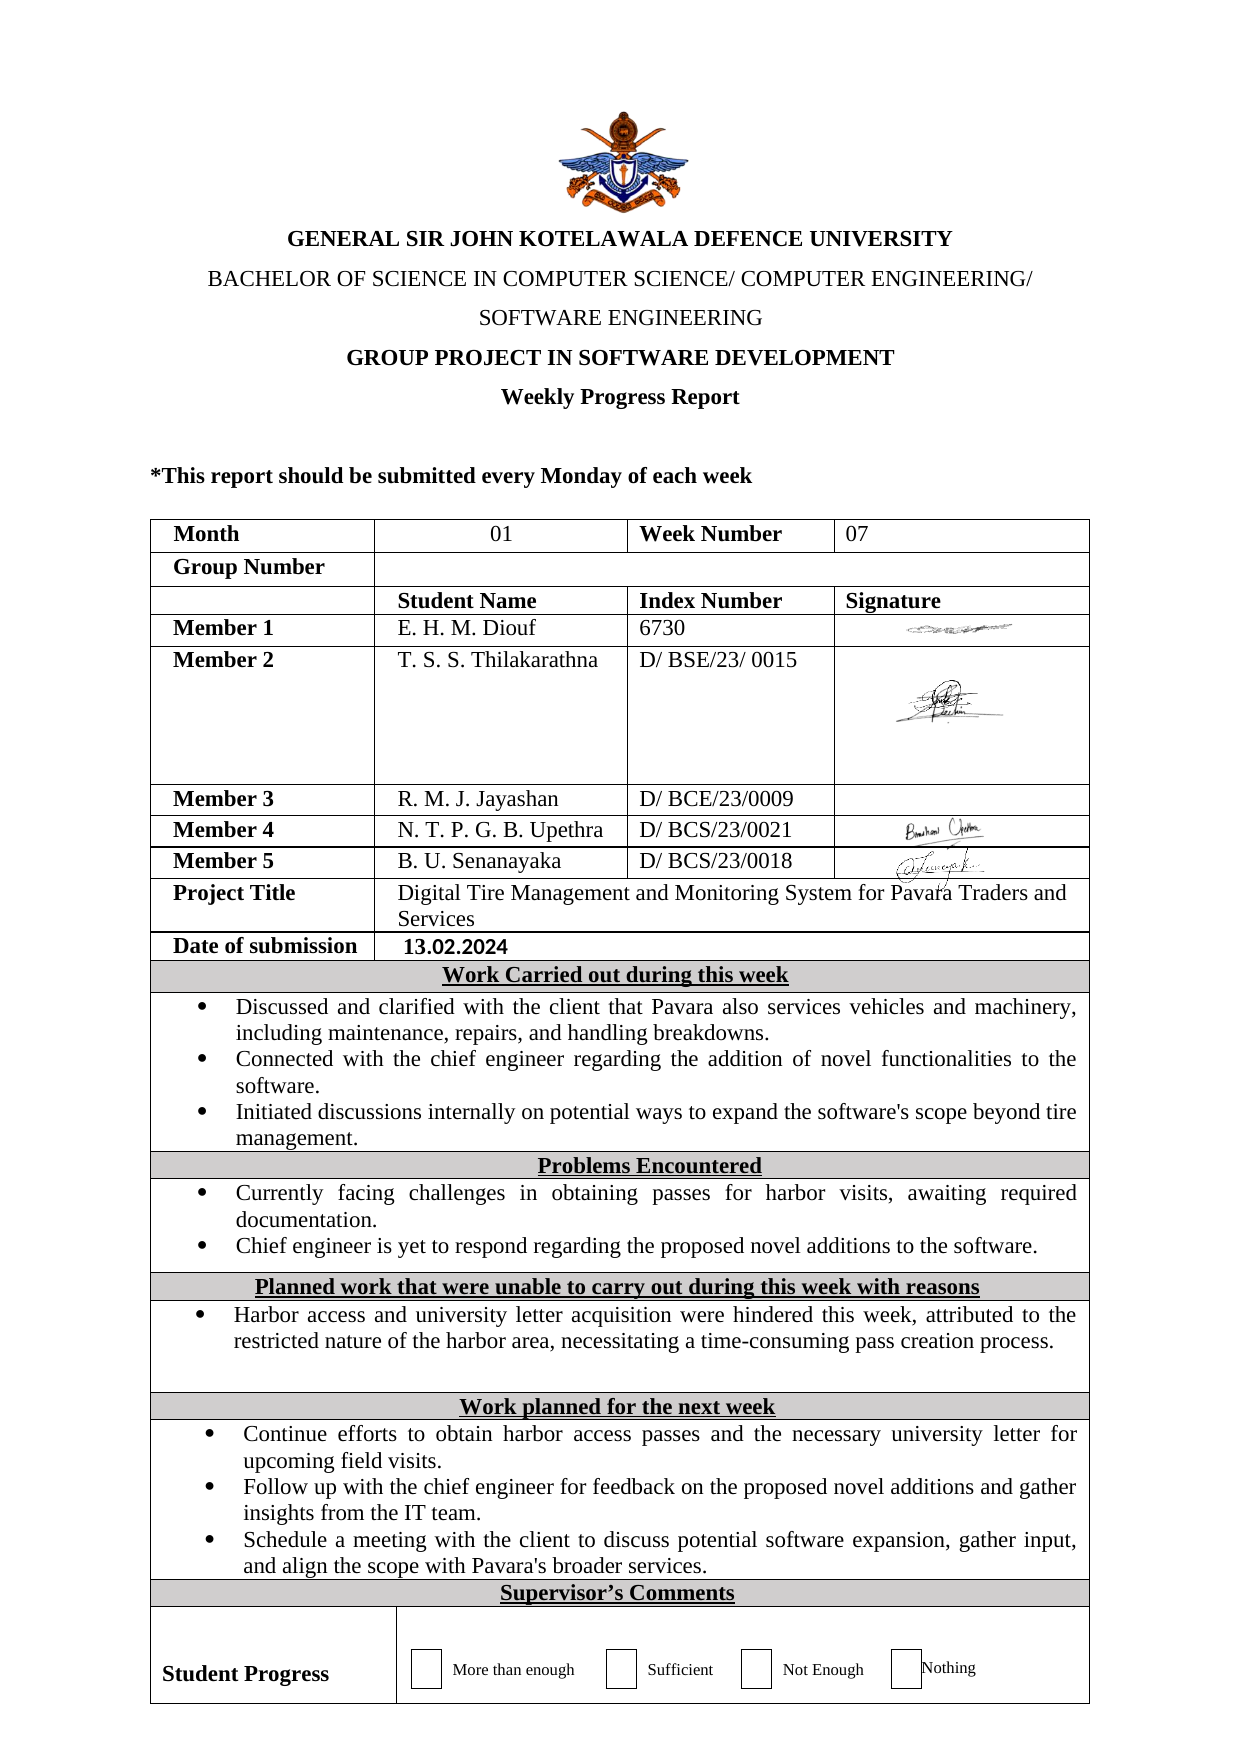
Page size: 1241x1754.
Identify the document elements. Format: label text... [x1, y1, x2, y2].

table_cell Member 1 [151, 615, 374, 646]
table_cell [151, 587, 374, 613]
table_cell [835, 615, 1089, 646]
table_cell E. H. M. Diouf [375, 615, 627, 646]
table_header Week Number [628, 520, 834, 552]
table_cell D/ BSE/23/ 0015 [628, 647, 834, 784]
table_cell Project Title [151, 879, 374, 931]
table_header 07 [835, 520, 1089, 552]
table_cell 13.02.2024 [375, 933, 1089, 960]
table_cell Supervisor’s Comments [151, 1580, 1089, 1606]
table_cell D/ BCE/23/0009 [628, 785, 834, 815]
table_cell Work planned for the next week [151, 1393, 1089, 1419]
table_cell Group Number [151, 553, 374, 586]
table_cell B. U. Senanayaka [375, 848, 627, 878]
table_cell T. S. S. Thilakarathna [375, 647, 627, 784]
table_header Month [151, 520, 374, 552]
table_cell Work Carried out during this week [151, 961, 1089, 992]
table_cell Discussed and clarified with the client that Pavara also services vehicles and machinery, including maintenance, repairs, and handling breakdowns. Connected with the chief engineer regarding the addition of novel functionalities to the software. Initiated discussions internally on potential ways to expand the software's scope beyond tire management. [151, 993, 1089, 1151]
table_cell Member 2 [151, 647, 374, 784]
table_cell D/ BCS/23/0021 [628, 816, 834, 846]
table_cell N. T. P. G. B. Upethra [375, 816, 627, 846]
table_cell [835, 647, 1089, 784]
table_cell Harbor access and university letter acquisition were hindered this week, attributed to the restricted nature of the harbor area, necessitating a time-consuming pass creation process. [151, 1301, 1089, 1392]
table_cell 6730 [628, 615, 834, 646]
table_cell Continue efforts to obtain harbor access passes and the necessary university letter for upcoming field visits. Follow up with the chief engineer for feedback on the proposed novel additions and gather insights from the IT team. Schedule a meeting with the client to discuss potential software expansion, gather input, and align the scope with Pavara's broader services. [151, 1420, 1089, 1578]
table_cell Member 3 [151, 785, 374, 815]
table_cell Date of submission [151, 933, 374, 960]
text *This report should be submitted every Monday of each week [150, 462, 1091, 488]
text Weekly Progress Report [150, 383, 1091, 409]
table_cell [835, 785, 1089, 815]
table_cell Student Progress [151, 1607, 396, 1703]
table_header 01 [375, 520, 627, 552]
table_cell Member 5 [151, 848, 374, 878]
text GENERAL SIR JOHN KOTELAWALA DEFENCE UNIVERSITY [150, 225, 1090, 252]
picture [900, 613, 1022, 645]
table_cell Signature [835, 587, 1089, 613]
text BACHELOR OF SCIENCE IN COMPUTER SCIENCE/ COMPUTER ENGINEERING/ SOFTWARE ENGINEERING [150, 265, 1090, 331]
picture [553, 109, 693, 215]
table_cell Currently facing challenges in obtaining passes for harbor visits, awaiting required documentation. Chief engineer is yet to respond regarding the proposed novel additions to the software. [151, 1179, 1089, 1272]
table_cell Problems Encountered [151, 1152, 1089, 1178]
table_cell Student Name [375, 587, 627, 613]
table_cell Member 4 [151, 816, 374, 846]
table_cell [375, 553, 1089, 586]
table_cell R. M. J. Jayashan [375, 785, 627, 815]
table_cell [835, 816, 1089, 846]
table_cell Nothing [397, 1607, 1089, 1703]
table_cell Index Number [628, 587, 834, 613]
table_cell [835, 848, 1089, 878]
table_cell Digital Tire Management and Monitoring System for Pavara Traders and Services [375, 879, 1089, 931]
table_cell Planned work that were unable to carry out during this week with reasons [151, 1273, 1089, 1300]
text GROUP PROJECT IN SOFTWARE DEVELOPMENT [150, 344, 1091, 370]
table_cell D/ BCS/23/0018 [628, 848, 834, 878]
